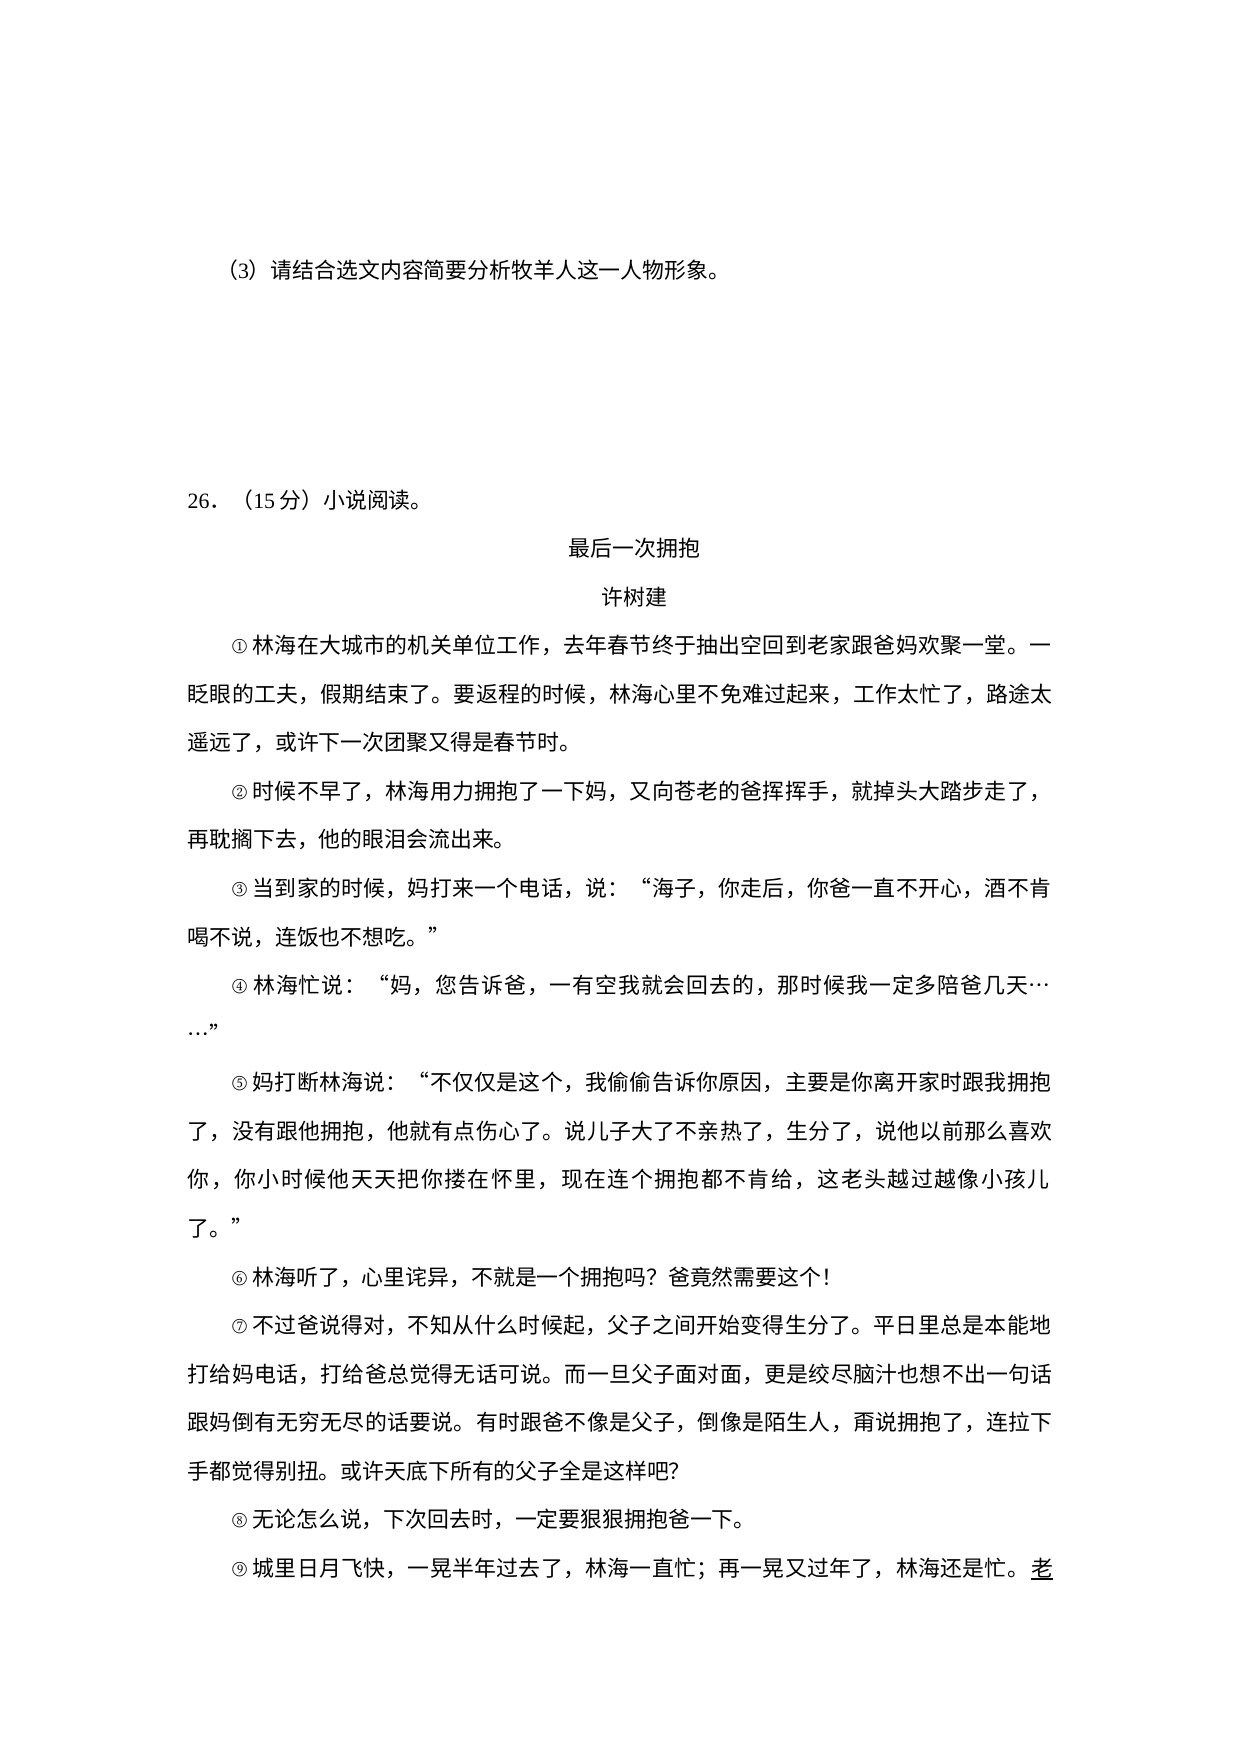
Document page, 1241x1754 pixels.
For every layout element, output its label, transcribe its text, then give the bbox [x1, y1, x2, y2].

text ⑧无论怎么说，下次回去时，一定要狠狠拥抱爸一下。 [187, 1502, 1053, 1534]
text ⑤妈打断林海说：“不仅仅是这个，我偷偷告诉你原因，主要是你离开家时跟我拥抱了，没有跟他拥抱，他就有点伤心了。说儿子大了不亲热了，生分了，说他以前那么喜欢你，你小时候他天天把你搂在怀里，现在连个拥抱都不肯给，这老头越过越像小孩儿了。” [187, 1064, 1053, 1243]
text ①林海在大城市的机关单位工作，去年春节终于抽出空回到老家跟爸妈欢聚一堂。一眨眼的工夫，假期结束了。要返程的时候，林海心里不免难过起来，工作太忙了，路途太遥远了，或许下一次团聚又得是春节时。 [187, 627, 1053, 757]
text （3）请结合选文内容简要分析牧羊人这一人物形象。 [216, 253, 1053, 285]
text 许树建 [216, 579, 1053, 612]
text ④林海忙说：“妈，您告诉爸，一有空我就会回去的，那时候我一定多陪爸几天……” [187, 967, 1053, 1049]
text ②时候不早了，林海用力拥抱了一下妈，又向苍老的爸挥挥手，就掉头大踏步走了，再耽搁下去，他的眼泪会流出来。 [187, 773, 1053, 854]
text 26．（15分）小说阅读。 [187, 482, 1053, 515]
text ③当到家的时候，妈打来一个电话，说：“海子，你走后，你爸一直不开心，酒不肯喝不说，连饭也不想吃。” [187, 870, 1053, 952]
text 最后一次拥抱 [216, 531, 1053, 563]
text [187, 1550, 1053, 1583]
text ⑥林海听了，心里诧异，不就是一个拥抱吗？爸竟然需要这个！ [187, 1259, 1053, 1292]
text ⑦不过爸说得对，不知从什么时候起，父子之间开始变得生分了。平日里总是本能地打给妈电话，打给爸总觉得无话可说。而一旦父子面对面，更是绞尽脑汁也想不出一句话，跟妈倒有无穷无尽的话要说。有时跟爸不像是父子，倒像是陌生人，甭说拥抱了，连拉下手都觉得别扭。或许天底下所有的父子全是这样吧？ [187, 1307, 1053, 1486]
